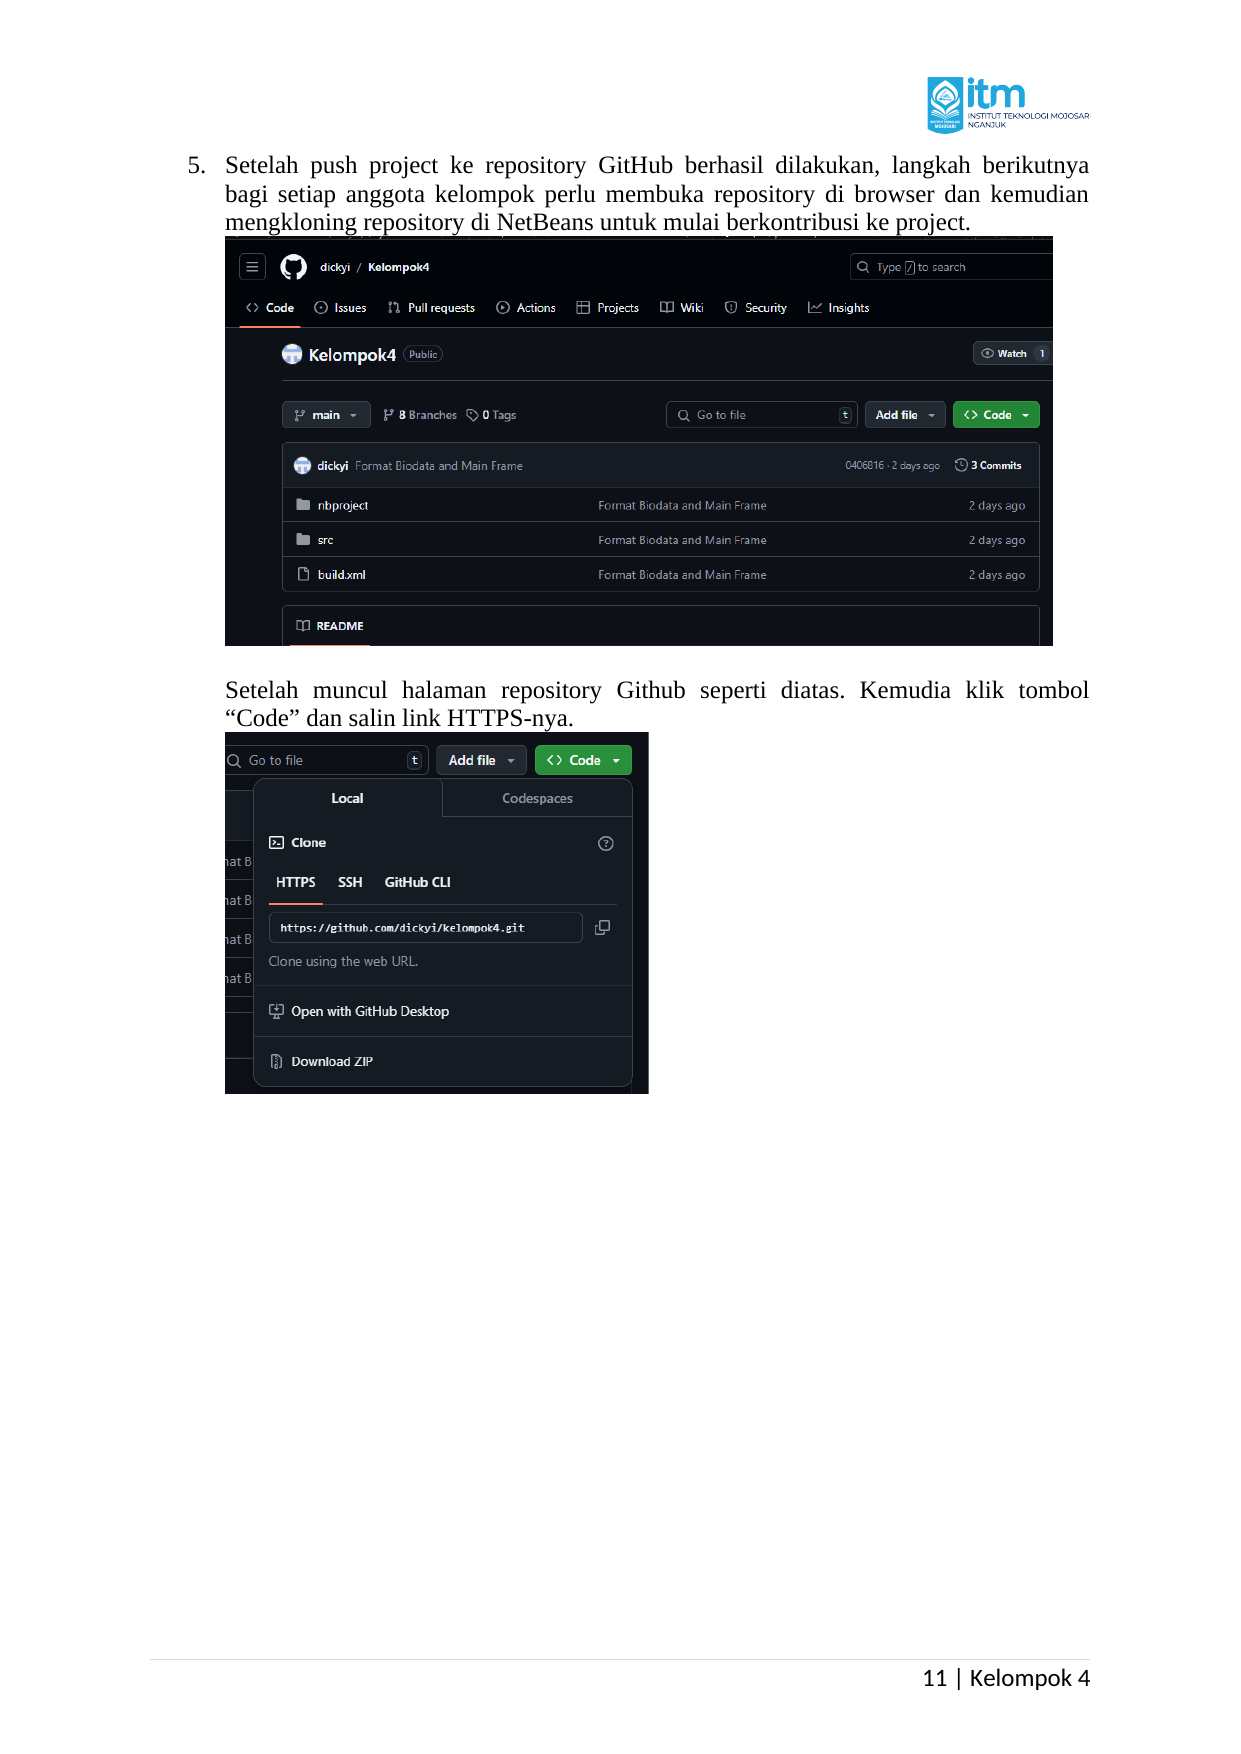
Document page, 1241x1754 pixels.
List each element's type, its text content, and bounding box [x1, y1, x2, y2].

picture [927, 77, 1091, 134]
list Setelah push project ke repository GitHub berhasil dilakukan, langkah berikutnya bagi setiap anggota kelompok perlu membuka repository di browser dan kemudian mengkloning repository di NetBeans untuk mulai berkontribusi ke project. [187, 150, 1090, 236]
list Setelah muncul halaman repository Github seperti diatas. Kemudia klik tombol “Code” dan salin link HTTPS-nya. [225, 675, 1090, 732]
picture [225, 732, 649, 1094]
picture [225, 236, 1053, 646]
